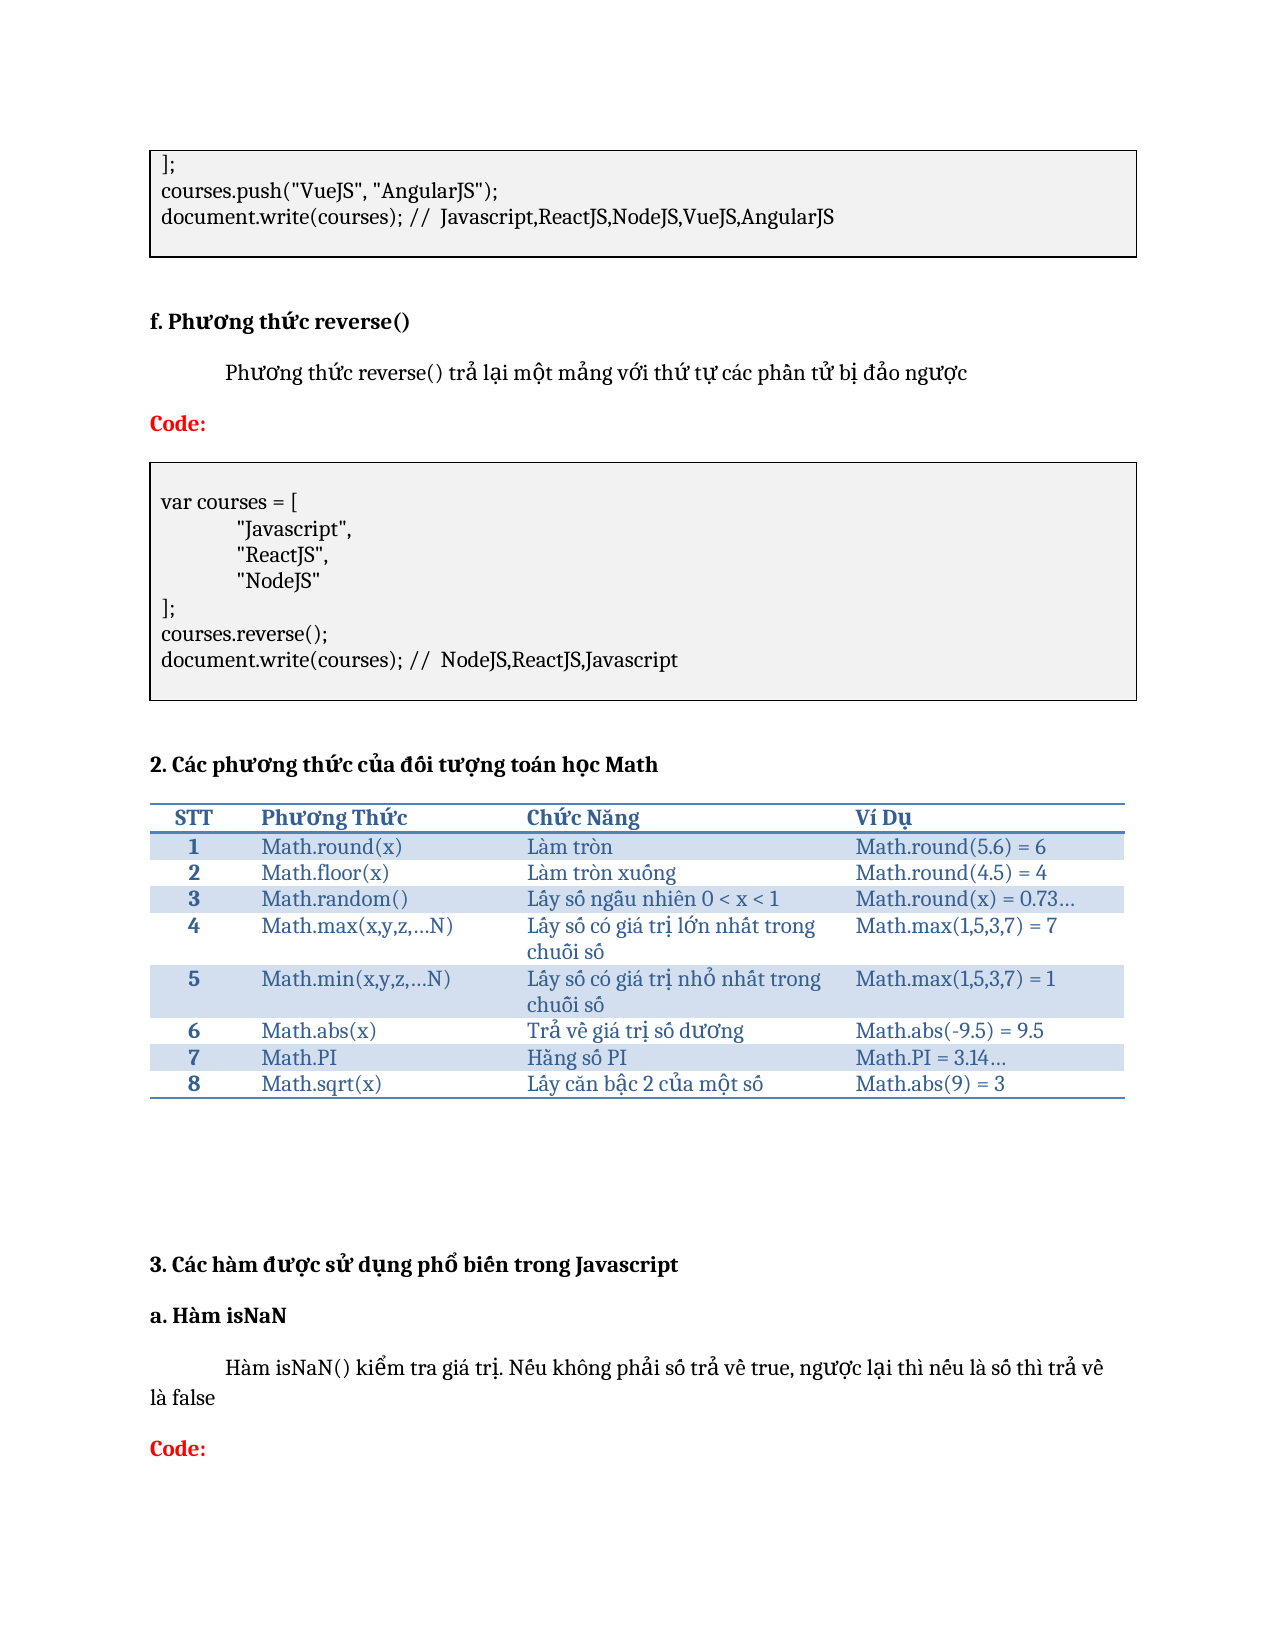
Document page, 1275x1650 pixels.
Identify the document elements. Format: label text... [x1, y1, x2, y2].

table_header Ví Dụ [844, 805, 1124, 831]
table_cell Math.round(x) = 0.73… [844, 886, 1124, 913]
table_cell 8 [150, 1071, 250, 1097]
table_cell Math.max(x,y,z,…N) [250, 913, 516, 965]
text f. Phương thức reverse() [150, 308, 1113, 335]
table_cell Math.abs(9) = 3 [844, 1071, 1124, 1097]
table_cell Làm tròn [516, 834, 844, 860]
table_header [151, 151, 1136, 256]
table_cell Math.floor(x) [250, 860, 516, 886]
table_cell Hằng số PI [516, 1044, 844, 1071]
table_cell Math.abs(-9.5) = 9.5 [844, 1018, 1124, 1044]
table_cell Lấy số ngẫu nhiên 0 < x < 1 [516, 886, 844, 913]
text 3. Các hàm được sử dụng phổ biến trong Javascript [150, 1252, 1113, 1279]
table_header Chức Năng [516, 805, 844, 831]
table_cell Math.abs(x) [250, 1018, 516, 1044]
table_cell 6 [150, 1018, 250, 1044]
table_cell Lấy số có giá trị lớn nhất trong chuỗi số [516, 913, 844, 965]
table_cell 2 [150, 860, 250, 886]
table_cell Math.min(x,y,z,…N) [250, 965, 516, 1018]
table_cell 4 [150, 913, 250, 965]
table_cell Math.PI [250, 1044, 516, 1071]
text 2. Các phương thức của đối tượng toán học Math [150, 752, 1113, 778]
table_cell Math.random() [250, 886, 516, 913]
text Phương thức reverse() trả lại một mảng với thứ tự các phần tử bị đảo ngược [150, 359, 1113, 386]
table_cell Trả về giá trị số dương [516, 1018, 844, 1044]
text Code: [150, 1436, 1113, 1462]
table_cell Math.round(x) [250, 834, 516, 860]
text Hàm isNaN() kiểm tra giá trị. Nếu không phải số trả về true, ngược lại thì nếu là số thì trả về là false [150, 1354, 1113, 1411]
table_cell 3 [150, 886, 250, 913]
table_cell Math.sqrt(x) [250, 1071, 516, 1097]
table_cell 1 [150, 834, 250, 860]
table_cell Làm tròn xuống [516, 860, 844, 886]
table_header var courses = [ "Javascript", "ReactJS", "NodeJS" ]; courses.reverse(); document.write(courses); // NodeJS,ReactJS,Javascript [151, 463, 1136, 700]
table_cell 5 [150, 965, 250, 1018]
table_header STT [150, 805, 250, 831]
table_cell Math.PI = 3.14… [844, 1044, 1124, 1071]
text a. Hàm isNaN [150, 1303, 1113, 1330]
text Code: [150, 411, 1113, 437]
table_cell Math.round(5.6) = 6 [844, 834, 1124, 860]
table_cell Lấy số có giá trị nhỏ nhất trong chuỗi số [516, 965, 844, 1018]
table_header Phương Thức [250, 805, 516, 831]
table_cell Math.round(4.5) = 4 [844, 860, 1124, 886]
table_cell Math.max(1,5,3,7) = 1 [844, 965, 1124, 1018]
table_cell Lấy căn bậc 2 của một số [516, 1071, 844, 1097]
table_cell 7 [150, 1044, 250, 1071]
table_cell Math.max(1,5,3,7) = 7 [844, 913, 1124, 965]
